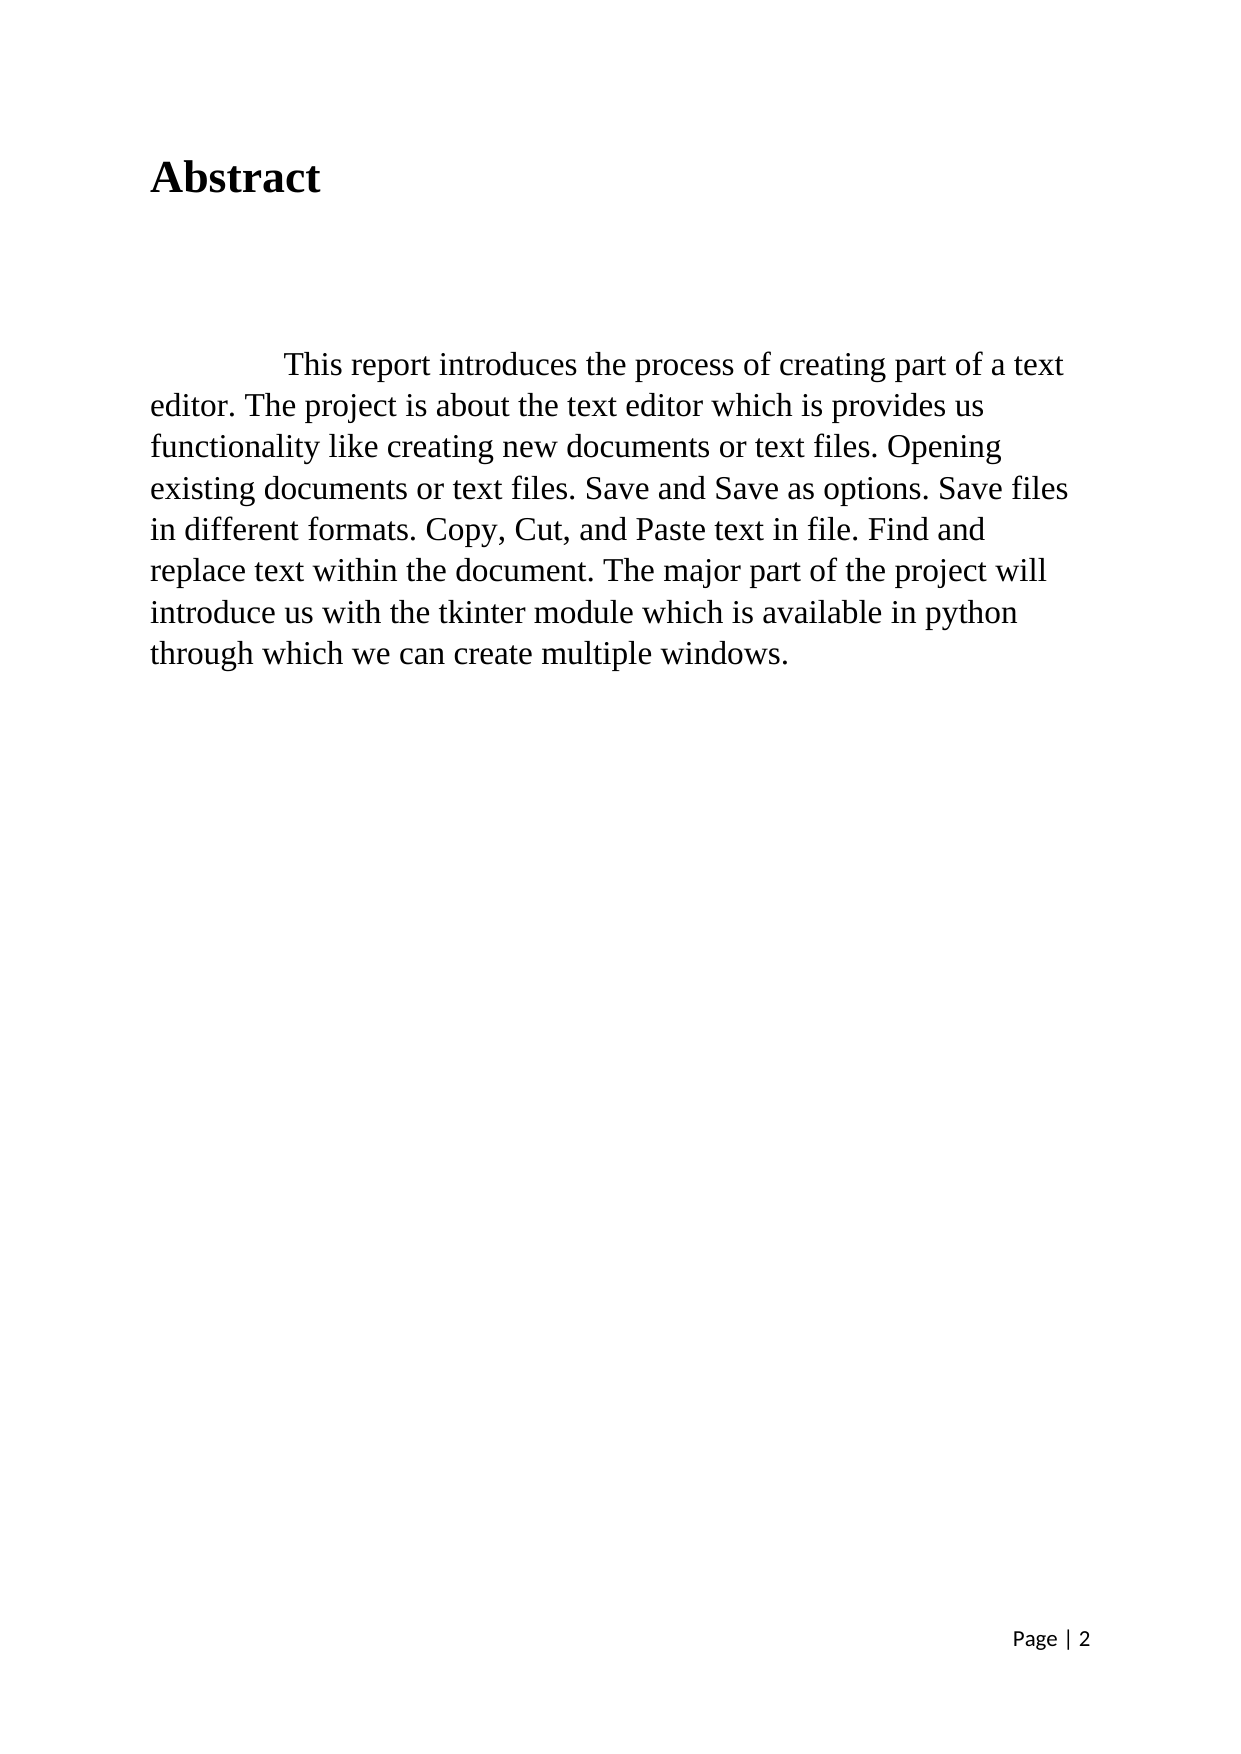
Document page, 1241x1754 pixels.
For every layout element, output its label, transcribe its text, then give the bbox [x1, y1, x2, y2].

text This report introduces the process of creating part of a text editor. The project is about the text editor which is provides us functionality like creating new documents or text files. Opening existing documents or text files. Save and Save as options. Save files in different formats. Copy, Cut, and Paste text in file. Find and replace text within the document. The major part of the project will introduce us with the tkinter module which is available in python through which we can create multiple windows. [150, 344, 1090, 672]
text Abstract [150, 150, 1090, 203]
